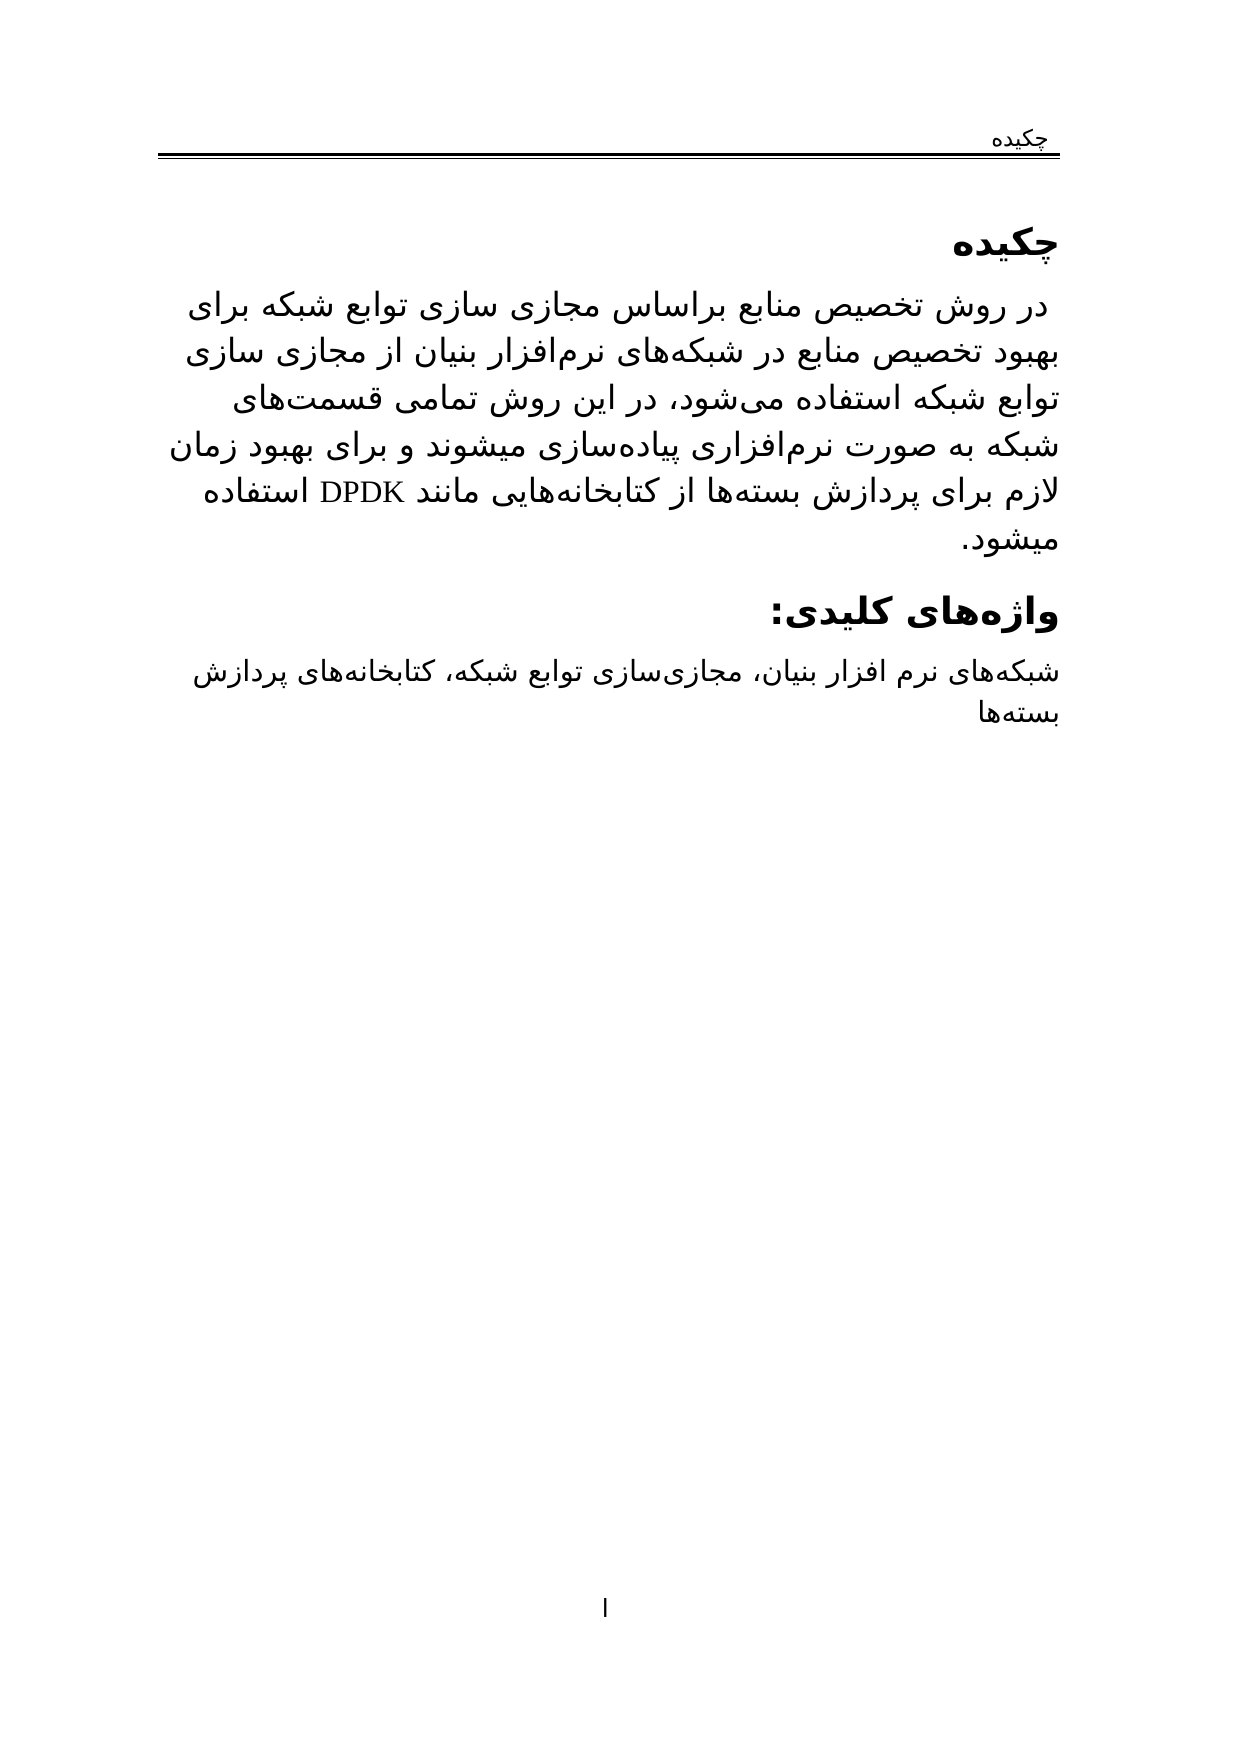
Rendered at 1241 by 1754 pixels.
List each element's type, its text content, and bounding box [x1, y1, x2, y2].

text شبکه‌های نرم افزار بنیان، مجازی‌سازی توابع شبکه، کتابخانه‌های پردازش بسته‌ها [150, 654, 1060, 729]
text در روش تخصیص منابع براساس مجازی سازی توابع شبکه برای بهبود تخصیص منابع در شبکه‌های نرم‌افزار بنیان از مجازی سازی توابع شبکه استفاده می‌شود، در این روش تمامی قسمت‌های شبکه به صورت نرم‌افزاری پیاده‌سازی میشوند و برای بهبود زمان لازم برای پردازش بسته‌ها از کتابخانه‌هایی مانند DPDK استفاده میشود. [150, 285, 1060, 557]
title واژه‌های کلیدی: [150, 590, 1060, 633]
title چكيده [150, 221, 1060, 264]
